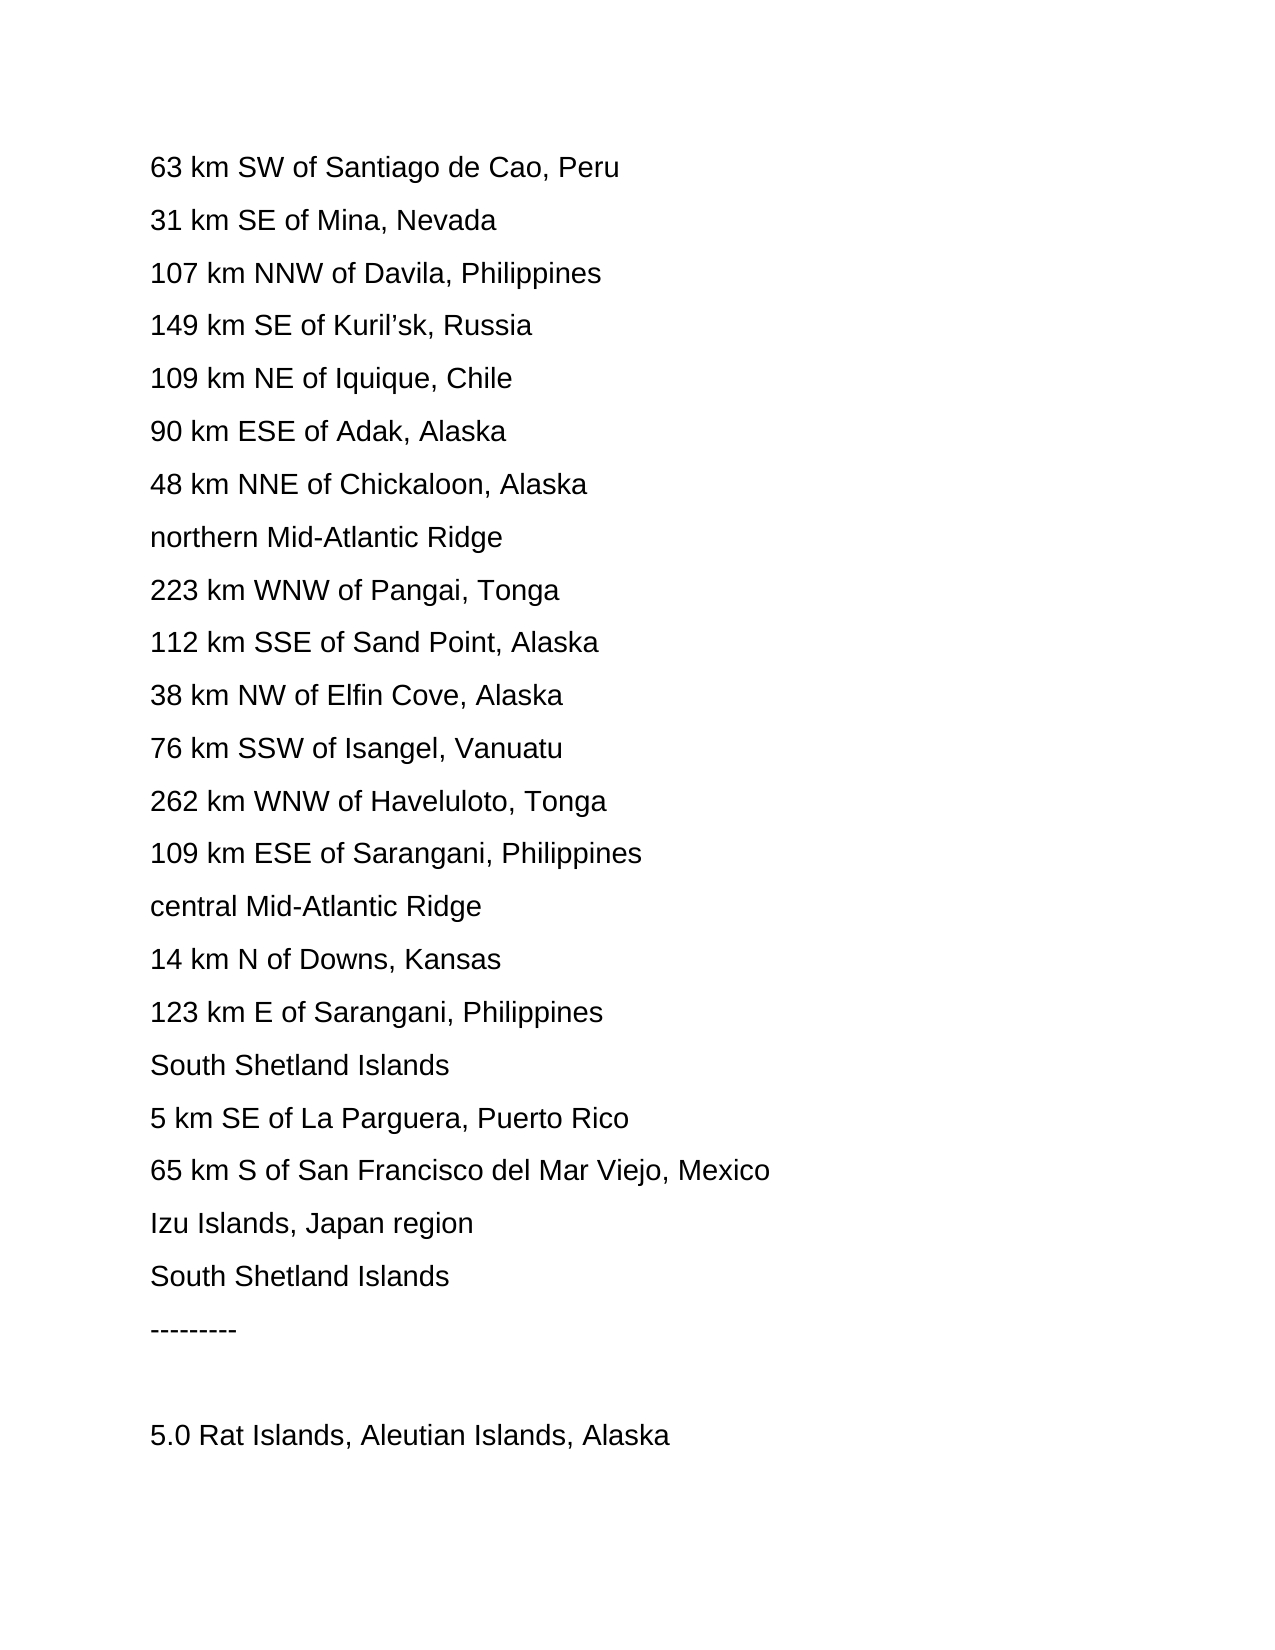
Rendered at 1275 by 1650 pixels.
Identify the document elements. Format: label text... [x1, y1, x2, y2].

text 109 km NE of Iquique, Chile [150, 361, 1125, 395]
text 63 km SW of Santiago de Cao, Peru [150, 150, 1125, 183]
text --------- [150, 1312, 1125, 1345]
text 5 km SE of La Parguera, Puerto Rico [150, 1101, 1125, 1134]
text central Mid-Atlantic Ridge [150, 889, 1125, 923]
text 107 km NNW of Davila, Philippines [150, 256, 1125, 289]
text northern Mid-Atlantic Ridge [150, 520, 1125, 553]
text 123 km E of Sarangani, Philippines [150, 995, 1125, 1028]
text South Shetland Islands [150, 1048, 1125, 1081]
text 262 km WNW of Haveluloto, Tonga [150, 784, 1125, 817]
text 65 km S of San Francisco del Mar Viejo, Mexico [150, 1153, 1125, 1187]
text 149 km SE of Kuril’sk, Russia [150, 308, 1125, 342]
text 223 km WNW of Pangai, Tonga [150, 572, 1125, 606]
text 90 km ESE of Adak, Alaska [150, 414, 1125, 448]
text 76 km SSW of Isangel, Vanuatu [150, 731, 1125, 764]
text 31 km SE of Mina, Nevada [150, 203, 1125, 236]
text Izu Islands, Japan region [150, 1206, 1125, 1240]
text 112 km SSE of Sand Point, Alaska [150, 625, 1125, 659]
text 14 km N of Downs, Kansas [150, 942, 1125, 976]
text 38 km NW of Elfin Cove, Alaska [150, 678, 1125, 712]
text South Shetland Islands [150, 1259, 1125, 1293]
text 109 km ESE of Sarangani, Philippines [150, 837, 1125, 870]
text 48 km NNE of Chickaloon, Alaska [150, 467, 1125, 500]
text 5.0 Rat Islands, Aleutian Islands, Alaska [150, 1417, 1125, 1451]
